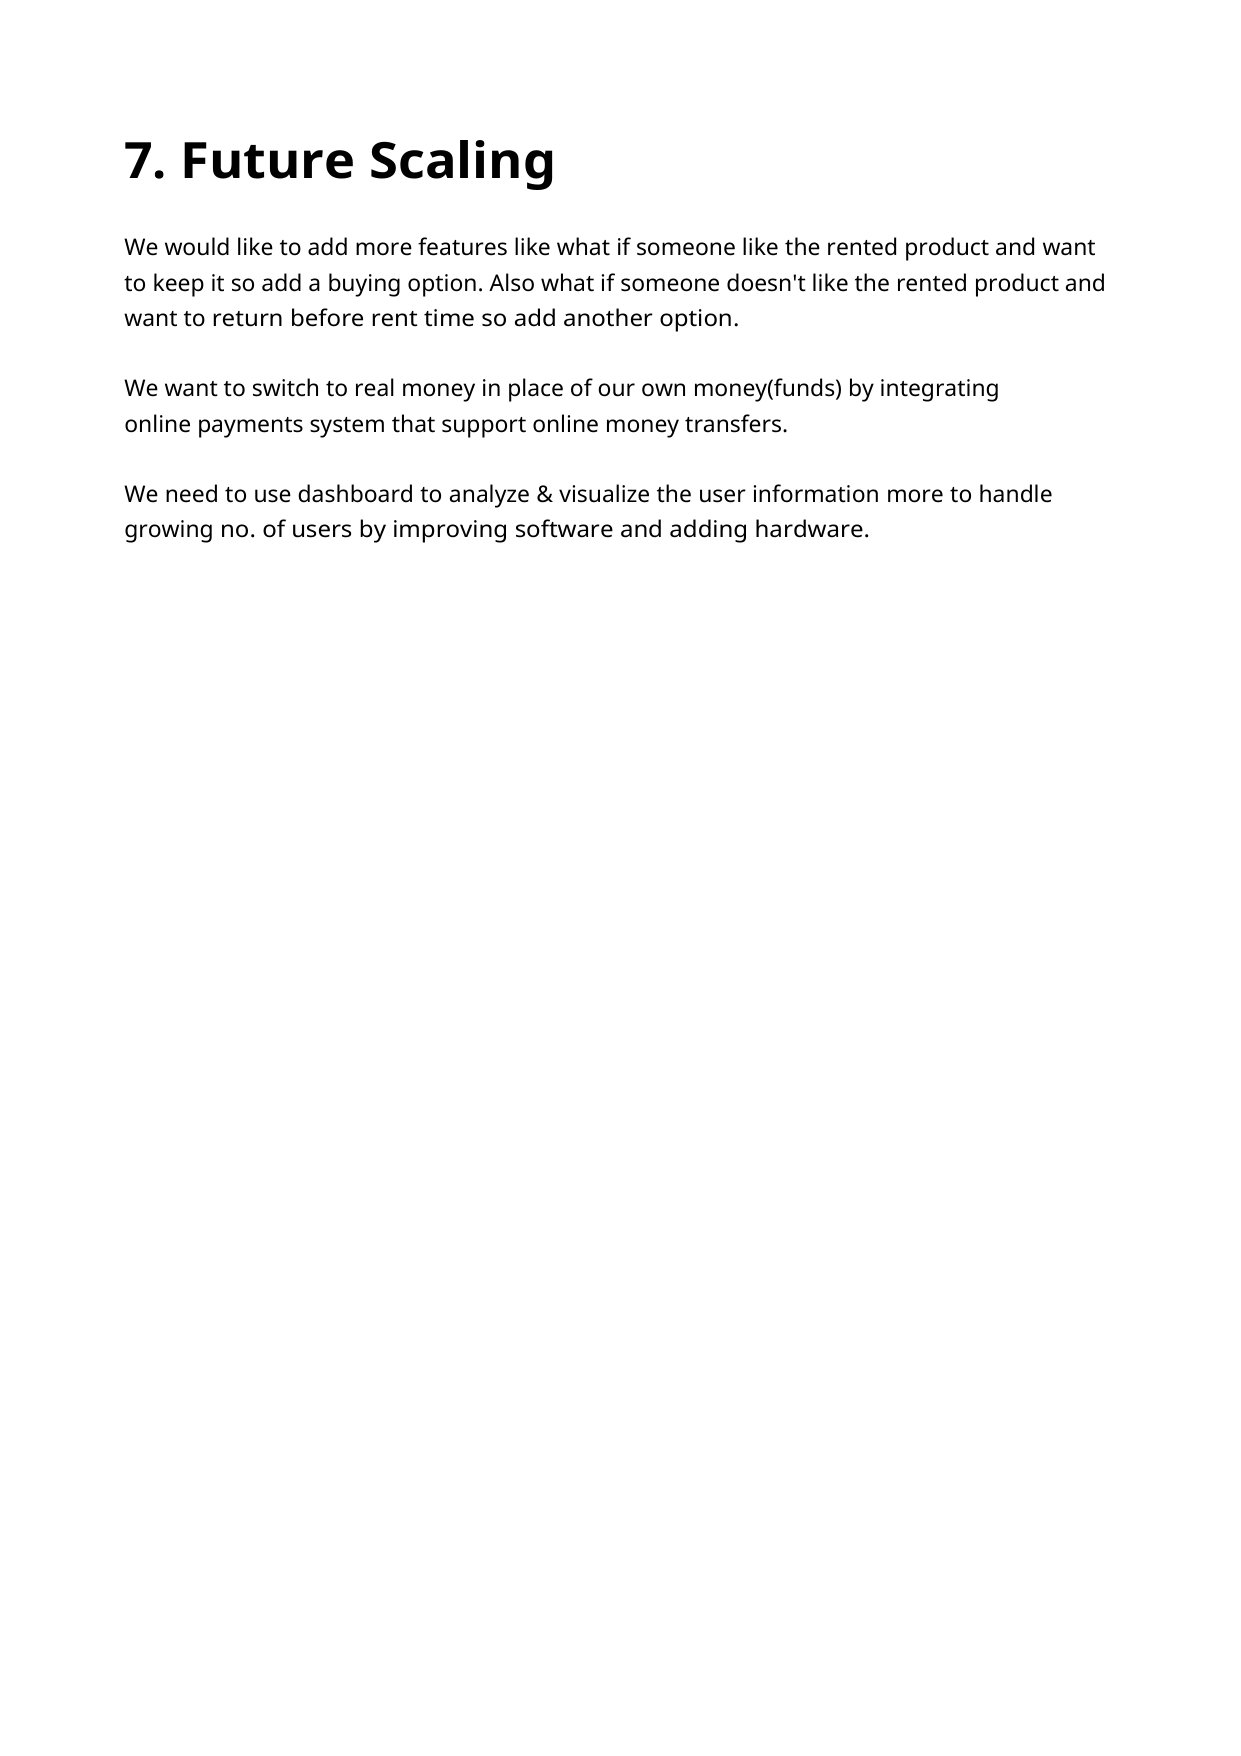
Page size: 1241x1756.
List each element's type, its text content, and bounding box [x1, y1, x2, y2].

subtitle Future Scaling [124, 125, 1232, 193]
text We want to switch to real money in place of our own money(funds) by integrating online payments system that support online money transfers. [124, 372, 1026, 439]
text We need to use dashboard to analyze & visualize the user information more to handle growing no. of users by improving software and adding hardware. [124, 478, 1108, 545]
text We would like to add more features like what if someone like the rented product and want to keep it so add a buying option. Also what if someone doesn't like the rented product and want to return before rent time so add another option. [124, 231, 1116, 333]
